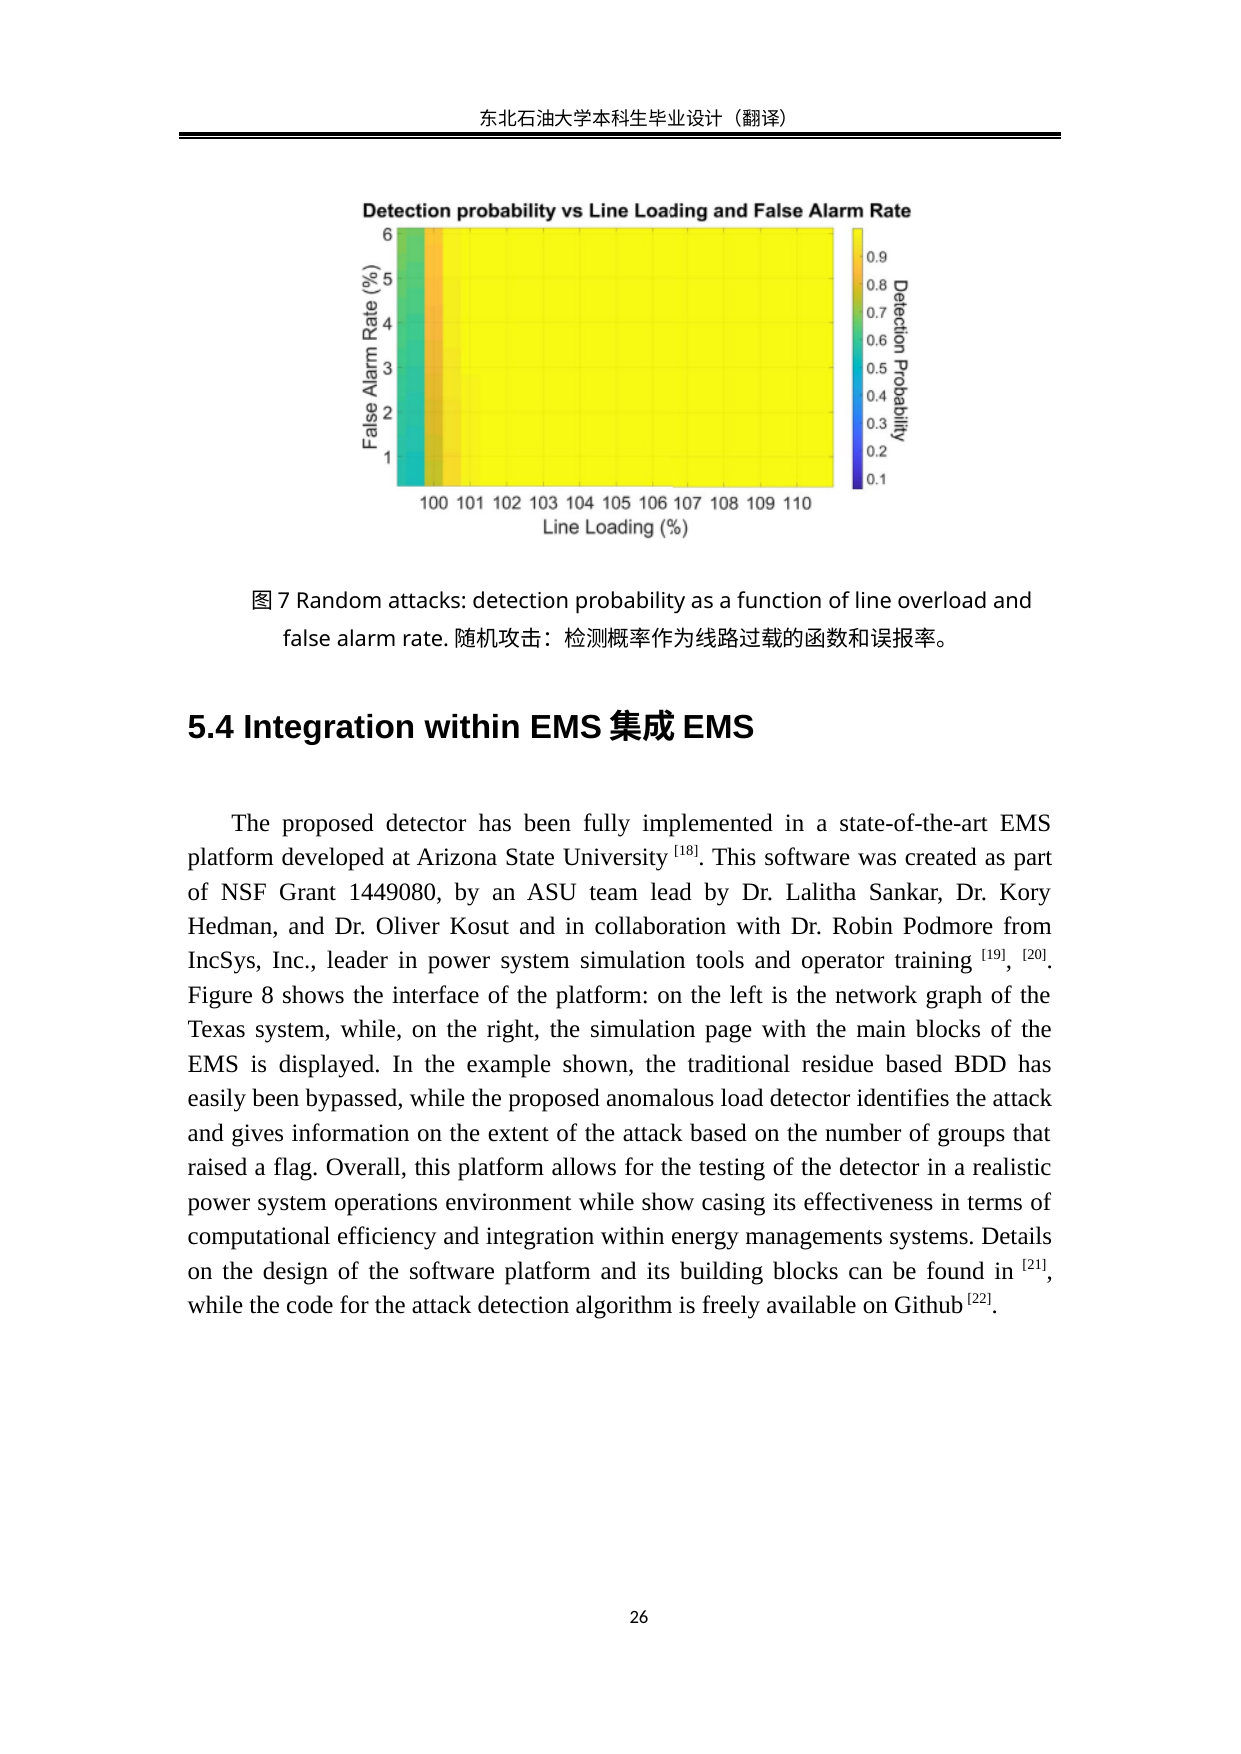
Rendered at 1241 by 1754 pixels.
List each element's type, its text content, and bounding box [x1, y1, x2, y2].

picture [350, 179, 934, 546]
text 图7 Random attacks: detection probability as a function of line overload and false alarm rate. 随机攻击：检测概率作为线路过载的函数和误报率。 [187, 583, 1053, 653]
subtitle 5.4 Integration within EMS集成EMS [187, 692, 1053, 757]
text The proposed detector has been fully implemented in a state-of-the-art EMS platform developed at Arizona State University [18]. This software was created as part of NSF Grant 1449080, by an ASU team lead by Dr. Lalitha Sankar, Dr. Kory Hedman, and Dr. Oliver Kosut and in collaboration with Dr. Robin Podmore from IncSys, Inc., leader in power system simulation tools and operator training [19], [20]. Figure 8 shows the interface of the platform: on the left is the network graph of the Texas system, while, on the right, the simulation page with the main blocks of the EMS is displayed. In the example shown, the traditional residue based BDD has easily been bypassed, while the proposed anomalous load detector identifies the attack and gives information on the extent of the attack based on the number of groups that raised a flag. Overall, this platform allows for the testing of the detector in a realistic power system operations environment while show casing its effectiveness in terms of computational efficiency and integration within energy managements systems. Details on the design of the software platform and its building blocks can be found in [21], while the code for the attack detection algorithm is freely available on Github [22]. [187, 808, 1053, 1319]
